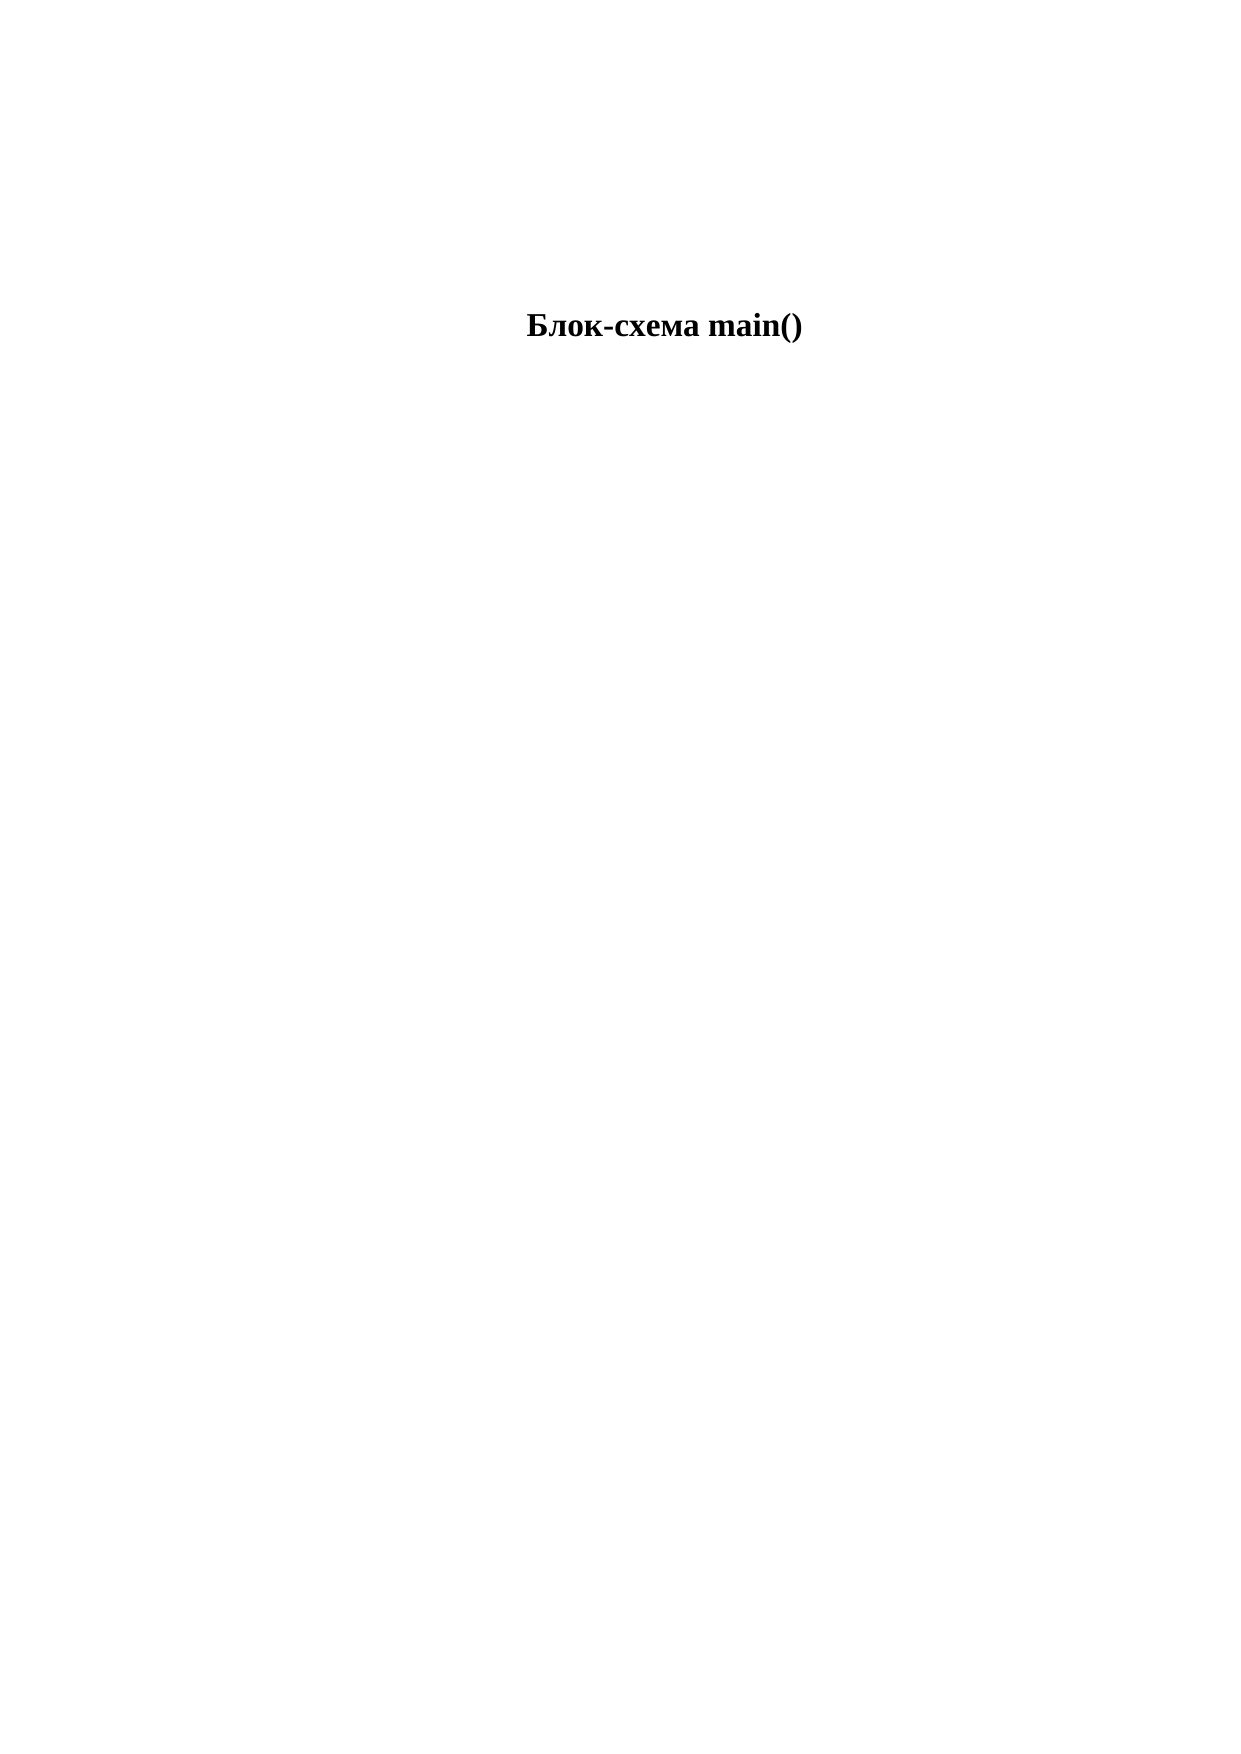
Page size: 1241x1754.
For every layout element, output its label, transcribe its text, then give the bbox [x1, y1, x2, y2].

text Блок-схема main() [177, 306, 1152, 344]
